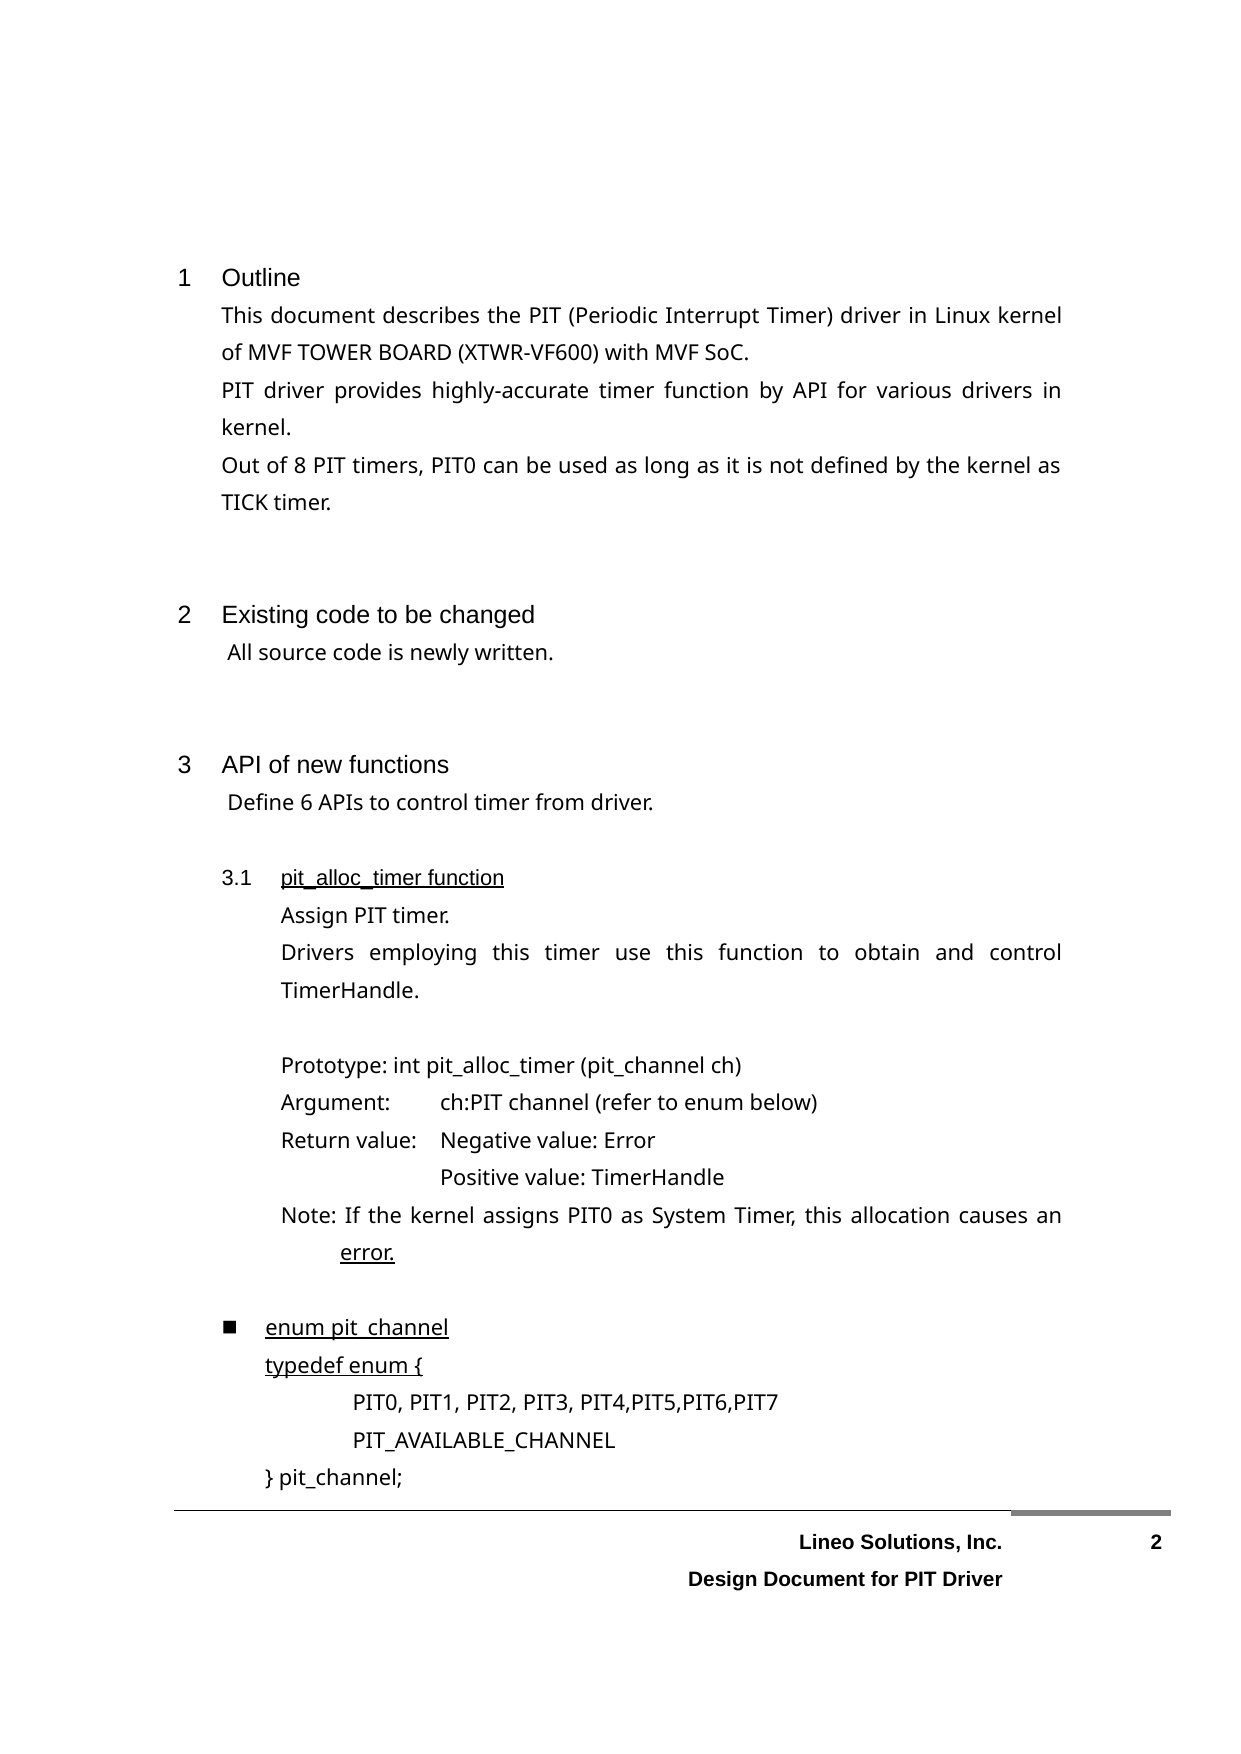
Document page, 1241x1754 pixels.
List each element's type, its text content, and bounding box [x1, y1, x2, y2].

text Note: If the kernel assigns PIT0 as System Timer, this allocation causes an error. [281, 1196, 1063, 1271]
subtitle Outline [177, 258, 1063, 296]
subtitle Existing code to be changed [177, 596, 1063, 633]
list enum pit_channel [221, 1308, 1063, 1346]
text typedef enum { [193, 1346, 1063, 1383]
text Drivers employing this timer use this function to obtain and control TimerHandle. [281, 933, 1063, 1008]
text Out of 8 PIT timers, PIT0 can be used as long as it is not defined by the kernel as TICK timer. [221, 446, 1063, 521]
text All source code is newly written. [221, 633, 1063, 671]
subtitle pit_alloc_timer function [221, 858, 1063, 896]
text Assign PIT timer. [237, 896, 1063, 933]
text Define 6 APIs to control timer from driver. [221, 783, 1063, 821]
text This document describes the PIT (Periodic Interrupt Timer) driver in Linux kernel of MVF TOWER BOARD (XTWR-VF600) with MVF SoC. [221, 296, 1063, 371]
text Argument: ch:PIT channel (refer to enum below) [237, 1083, 1063, 1121]
text Return value: Negative value: Error [193, 1121, 1063, 1158]
text PIT_AVAILABLE_CHANNEL [193, 1421, 1063, 1458]
text PIT driver provides highly-accurate timer function by API for various drivers in kernel. [221, 371, 1063, 446]
text Prototype: int pit_alloc_timer (pit_channel ch) [237, 1046, 1063, 1083]
text Positive value: TimerHandle [237, 1158, 1063, 1196]
text } pit_channel; [193, 1458, 1063, 1496]
subtitle API of new functions [177, 746, 1063, 783]
text PIT0, PIT1, PIT2, PIT3, PIT4,PIT5,PIT6,PIT7 [193, 1383, 1063, 1421]
